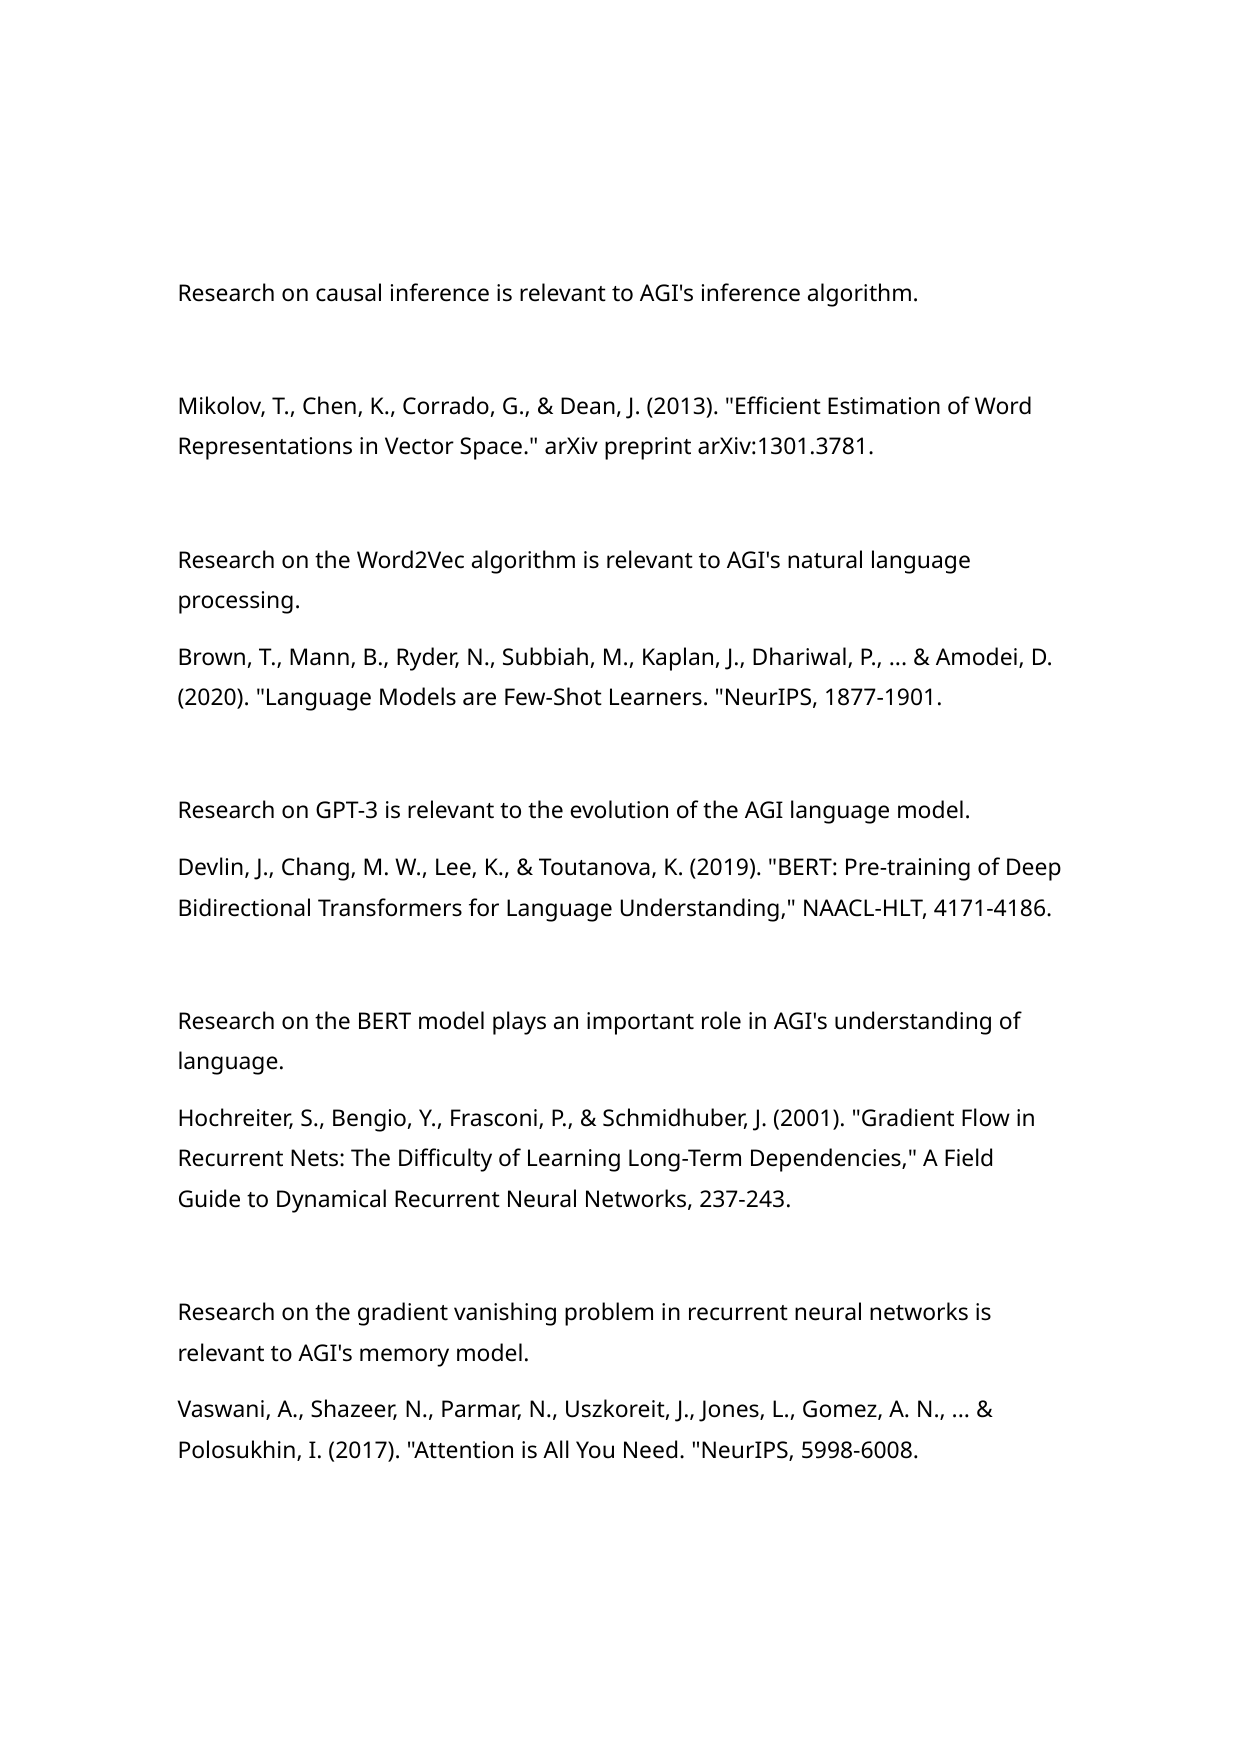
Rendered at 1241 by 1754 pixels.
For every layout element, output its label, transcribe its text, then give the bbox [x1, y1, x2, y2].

text Research on causal inference is relevant to AGI's inference algorithm. [177, 273, 1063, 311]
text Research on the BERT model plays an important role in AGI's understanding of language. [177, 1002, 1063, 1080]
text Vaswani, A., Shazeer, N., Parmar, N., Uszkoreit, J., Jones, L., Gomez, A. N., ... & Polosukhin, I. (2017). "Attention is All You Need. "NeurIPS, 5998-6008. [177, 1390, 1063, 1468]
text Hochreiter, S., Bengio, Y., Frasconi, P., & Schmidhuber, J. (2001). "Gradient Flow in Recurrent Nets: The Difficulty of Learning Long-Term Dependencies," A Field Guide to Dynamical Recurrent Neural Networks, 237-243. [177, 1099, 1063, 1217]
text Devlin, J., Chang, M. W., Lee, K., & Toutanova, K. (2019). "BERT: Pre-training of Deep Bidirectional Transformers for Language Understanding," NAACL-HLT, 4171-4186. [177, 848, 1063, 926]
text Research on the Word2Vec algorithm is relevant to AGI's natural language processing. [177, 541, 1063, 618]
text Research on the gradient vanishing problem in recurrent neural networks is relevant to AGI's memory model. [177, 1293, 1063, 1371]
text Research on GPT-3 is relevant to the evolution of the AGI language model. [177, 791, 1063, 829]
text Brown, T., Mann, B., Ryder, N., Subbiah, M., Kaplan, J., Dhariwal, P., ... & Amodei, D. (2020). "Language Models are Few-Shot Learners. "NeurIPS, 1877-1901. [177, 638, 1063, 716]
text Mikolov, T., Chen, K., Corrado, G., & Dean, J. (2013). "Efficient Estimation of Word Representations in Vector Space." arXiv preprint arXiv:1301.3781. [177, 387, 1063, 465]
